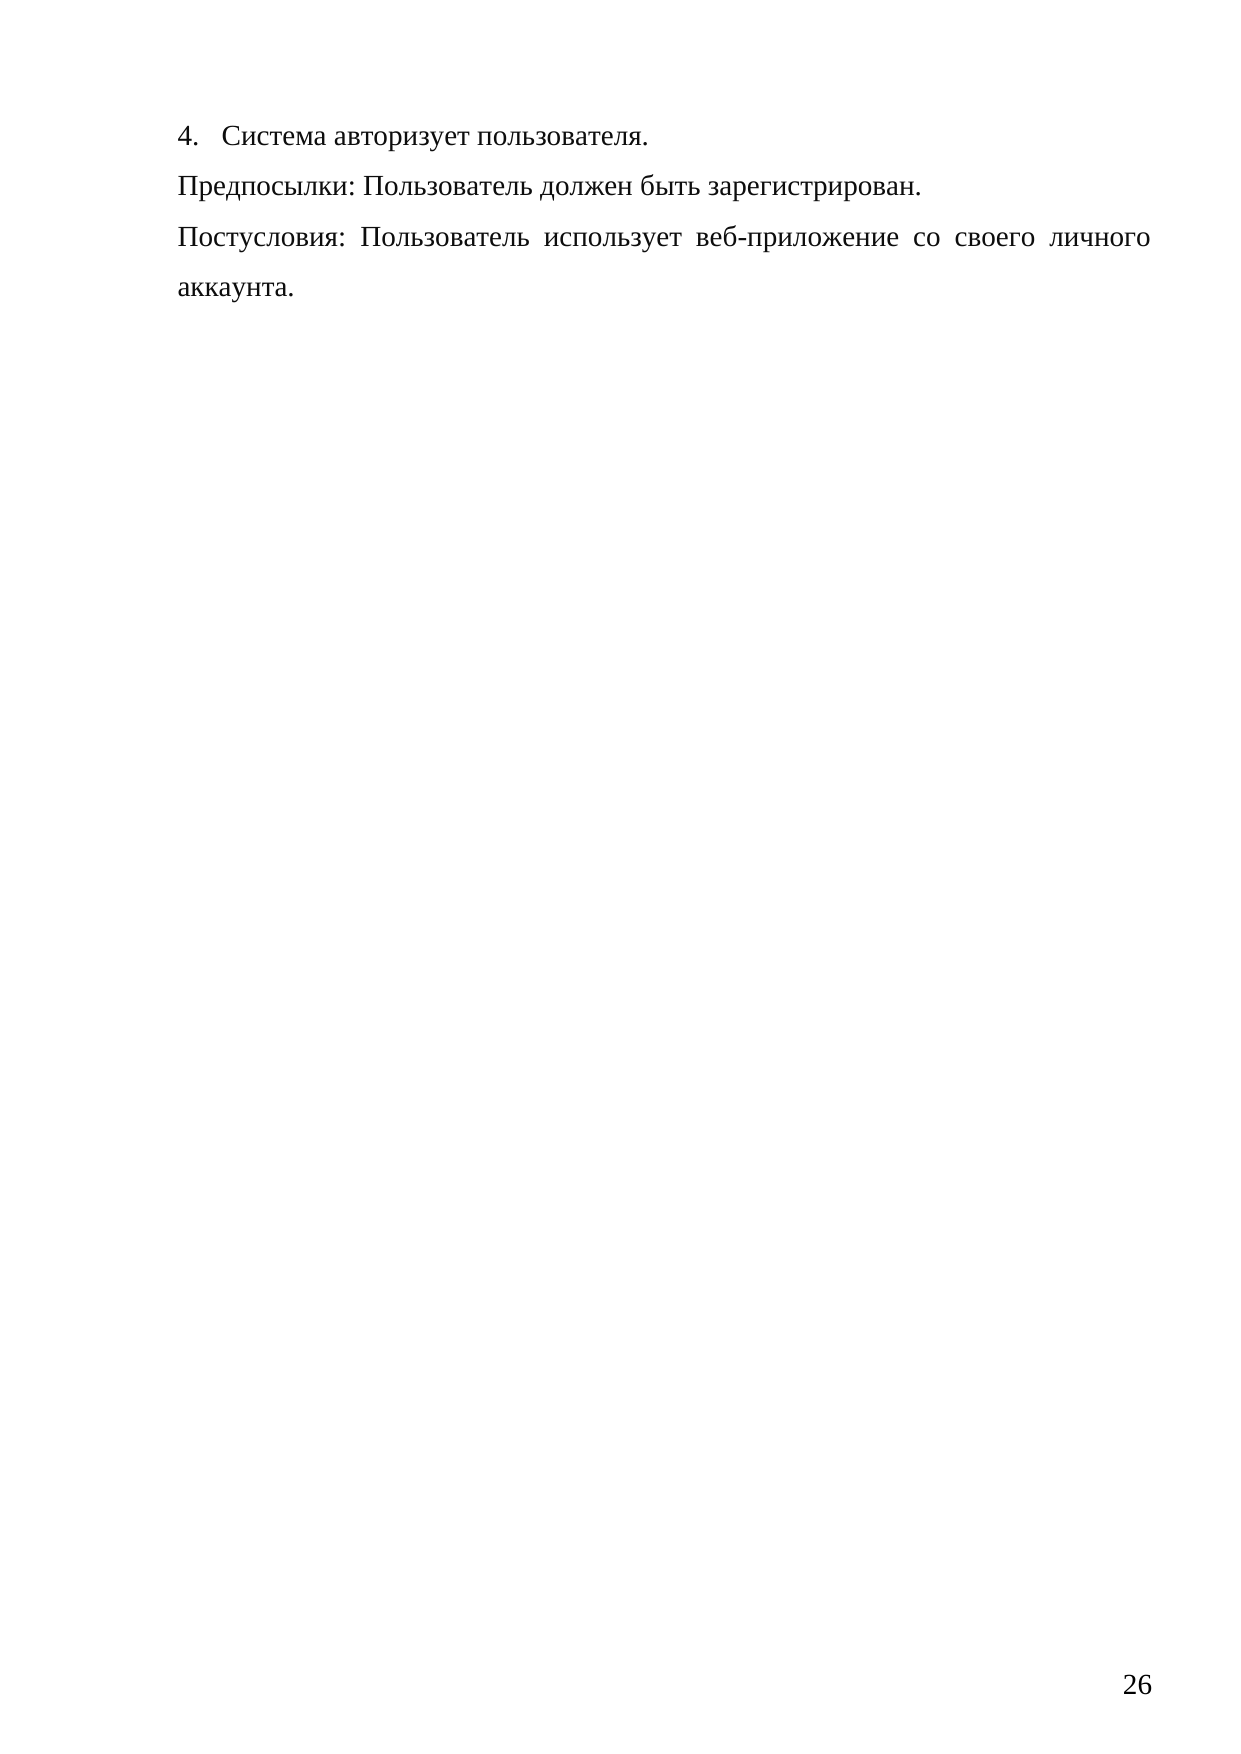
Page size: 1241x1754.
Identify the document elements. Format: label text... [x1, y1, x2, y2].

list Предпосылки: Пользователь должен быть зарегистрирован. [177, 168, 1152, 202]
list Постусловия: Пользователь использует веб-приложение со своего личного аккаунта. [177, 219, 1152, 303]
list Система авторизует пользователя. [177, 118, 1152, 152]
